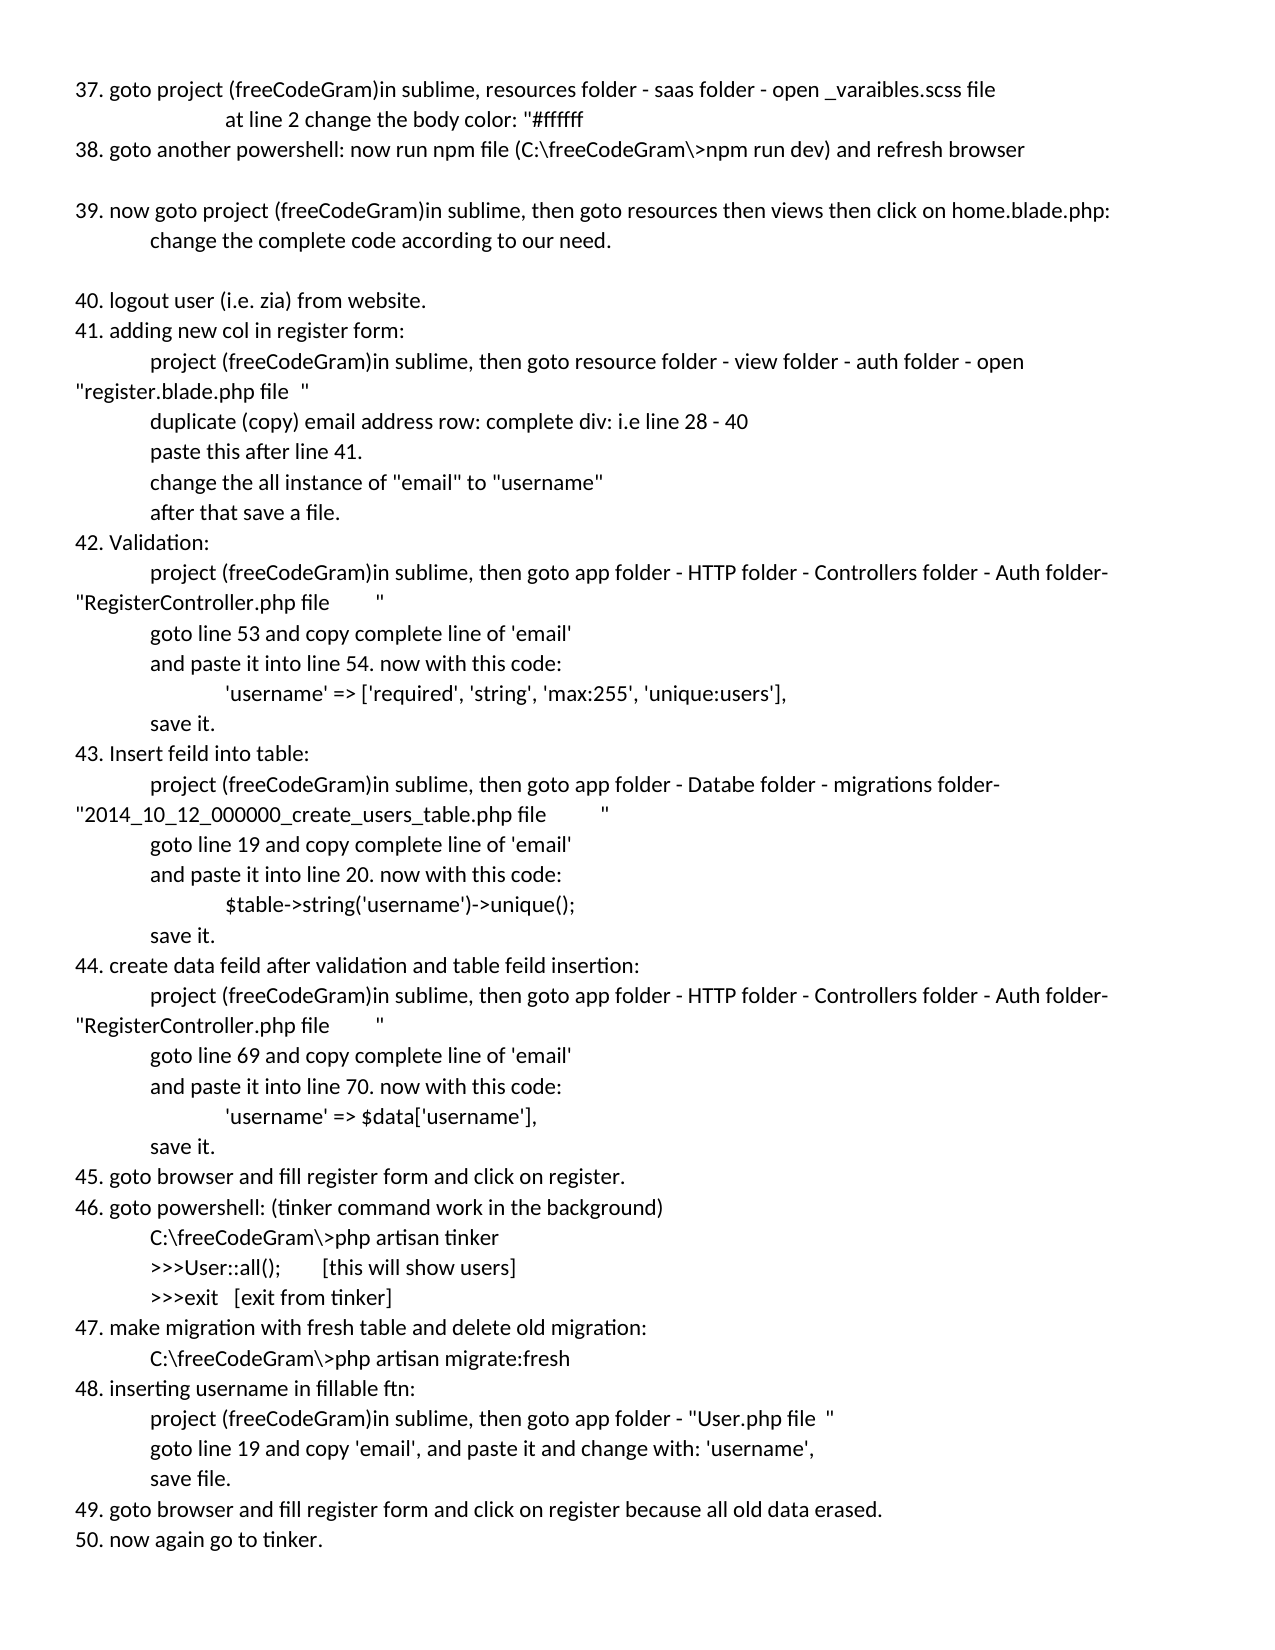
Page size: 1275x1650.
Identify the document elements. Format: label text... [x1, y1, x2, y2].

text 47. make migration with fresh table and delete old migration: [75, 1313, 1200, 1342]
text 48. inserting username in fillable ftn: [75, 1374, 1200, 1402]
text project (freeCodeGram)in sublime, then goto app folder - "User.php file " [75, 1404, 1200, 1432]
text 46. goto powershell: (tinker command work in the background) [75, 1193, 1200, 1221]
text 43. Insert feild into table: [75, 739, 1200, 768]
text C:\freeCodeGram\>php artisan migrate:fresh [75, 1344, 1200, 1372]
text save it. [75, 1132, 1200, 1160]
text at line 2 change the body color: "#ffffff [75, 105, 1200, 133]
text goto line 19 and copy 'email', and paste it and change with: 'username', [75, 1434, 1200, 1462]
text 50. now again go to tinker. [75, 1525, 1200, 1553]
text 37. goto project (freeCodeGram)in sublime, resources folder - saas folder - open _varaibles.scss file [75, 75, 1200, 103]
text and paste it into line 54. now with this code: [75, 649, 1200, 677]
text 39. now goto project (freeCodeGram)in sublime, then goto resources then views then click on home.blade.php: [75, 196, 1200, 224]
text $table->string('username')->unique(); [75, 891, 1200, 919]
text paste this after line 41. [75, 437, 1200, 466]
text save file. [75, 1464, 1200, 1493]
text change the all instance of "email" to "username" [75, 468, 1200, 496]
text >>>User::all(); [this will show users] [75, 1253, 1200, 1281]
text project (freeCodeGram)in sublime, then goto resource folder - view folder - auth folder - open "register.blade.php file " [75, 347, 1200, 405]
text duplicate (copy) email address row: complete div: i.e line 28 - 40 [75, 407, 1200, 435]
text 49. goto browser and fill register form and click on register because all old data erased. [75, 1495, 1200, 1523]
text project (freeCodeGram)in sublime, then goto app folder - HTTP folder - Controllers folder - Auth folder- "RegisterController.php file " [75, 981, 1200, 1039]
text save it. [75, 709, 1200, 737]
text >>>exit [exit from tinker] [75, 1283, 1200, 1311]
text goto line 69 and copy complete line of 'email' [75, 1042, 1200, 1070]
text project (freeCodeGram)in sublime, then goto app folder - HTTP folder - Controllers folder - Auth folder- "RegisterController.php file " [75, 558, 1200, 617]
text 42. Validation: [75, 528, 1200, 556]
text 44. create data feild after validation and table feild insertion: [75, 951, 1200, 979]
text and paste it into line 70. now with this code: [75, 1072, 1200, 1100]
text and paste it into line 20. now with this code: [75, 860, 1200, 888]
text 41. adding new col in register form: [75, 317, 1200, 345]
text save it. [75, 921, 1200, 949]
text 'username' => $data['username'], [75, 1102, 1200, 1130]
text goto line 19 and copy complete line of 'email' [75, 830, 1200, 858]
text project (freeCodeGram)in sublime, then goto app folder - Databe folder - migrations folder- "2014_10_12_000000_create_users_table.php file " [75, 770, 1200, 828]
text 45. goto browser and fill register form and click on register. [75, 1162, 1200, 1191]
text 'username' => ['required', 'string', 'max:255', 'unique:users'], [75, 679, 1200, 707]
text 40. logout user (i.e. zia) from website. [75, 286, 1200, 314]
text after that save a file. [75, 498, 1200, 526]
text goto line 53 and copy complete line of 'email' [75, 619, 1200, 647]
text 38. goto another powershell: now run npm file (C:\freeCodeGram\>npm run dev) and refresh browser [75, 135, 1200, 163]
text C:\freeCodeGram\>php artisan tinker [75, 1223, 1200, 1251]
text change the complete code according to our need. [75, 226, 1200, 254]
